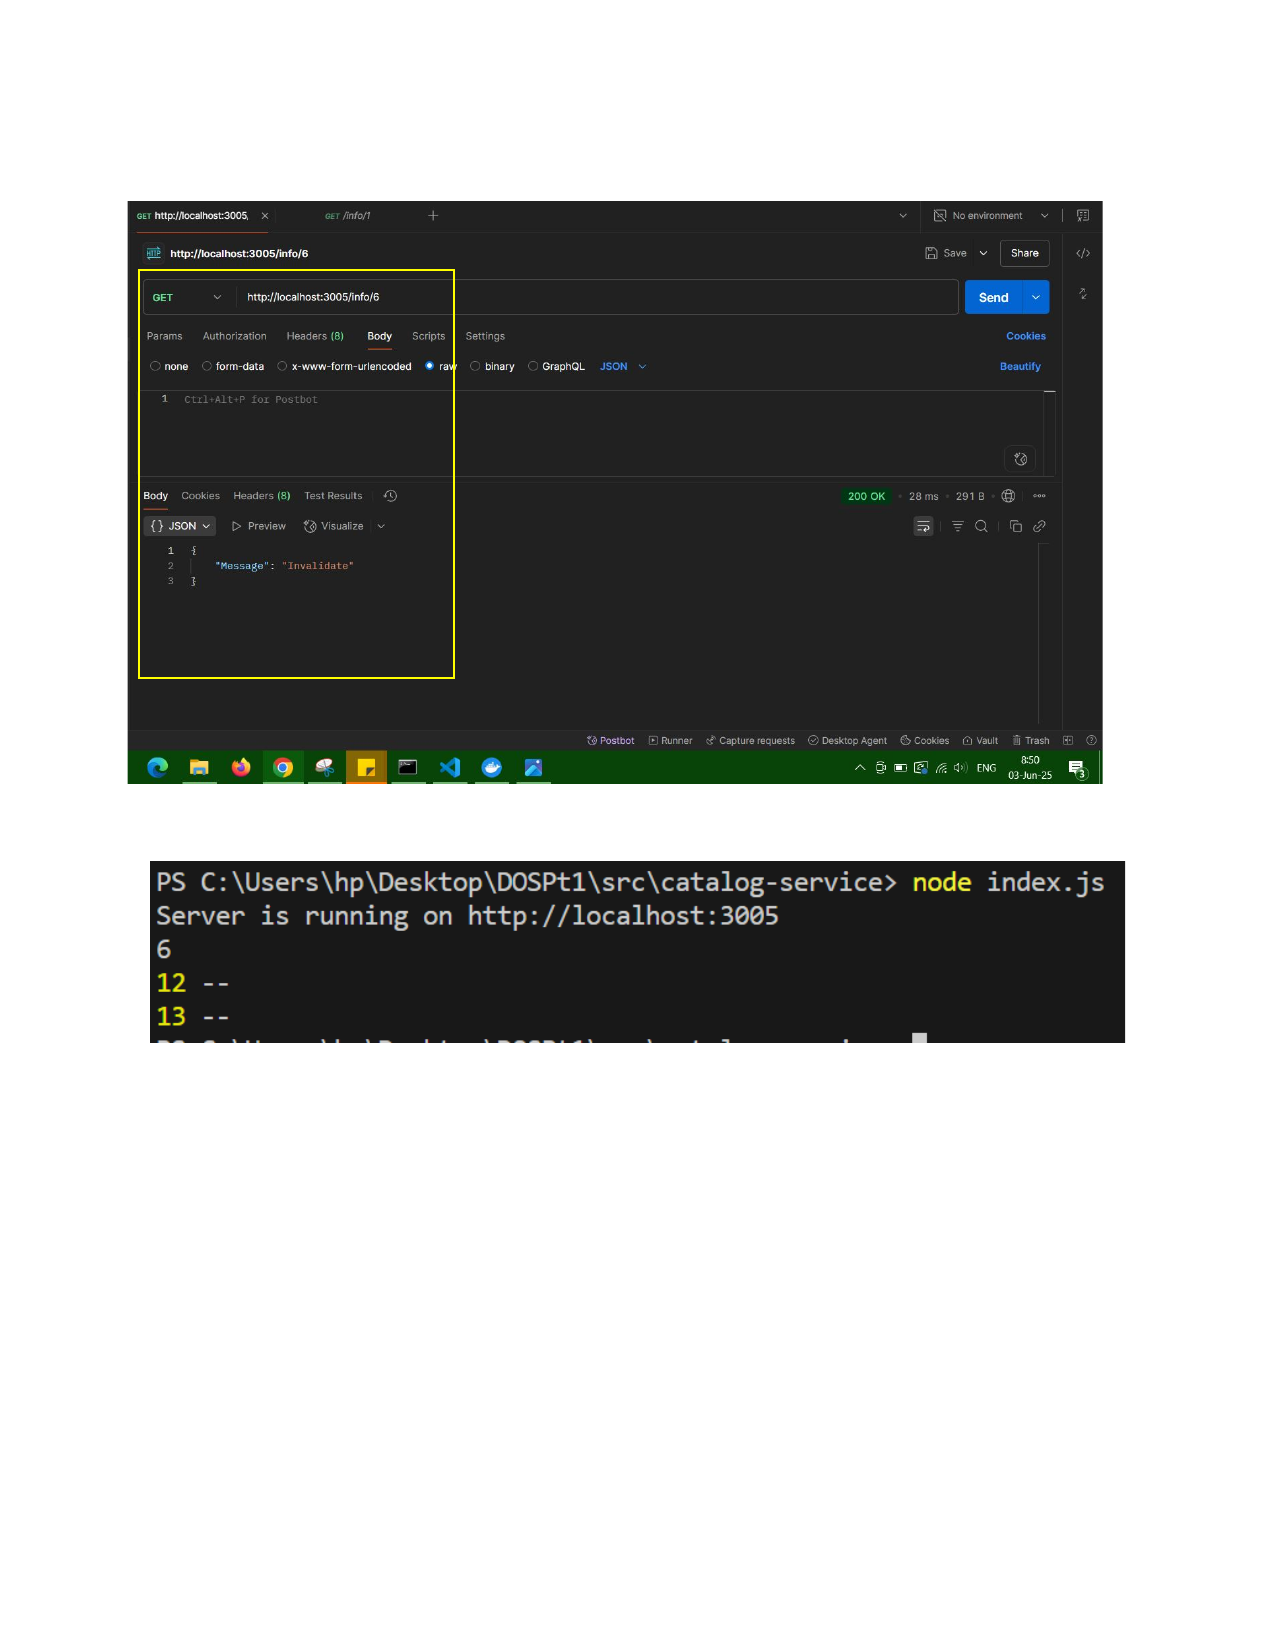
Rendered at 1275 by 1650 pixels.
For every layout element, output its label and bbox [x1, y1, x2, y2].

picture [127, 201, 1103, 784]
picture [150, 861, 1125, 1043]
